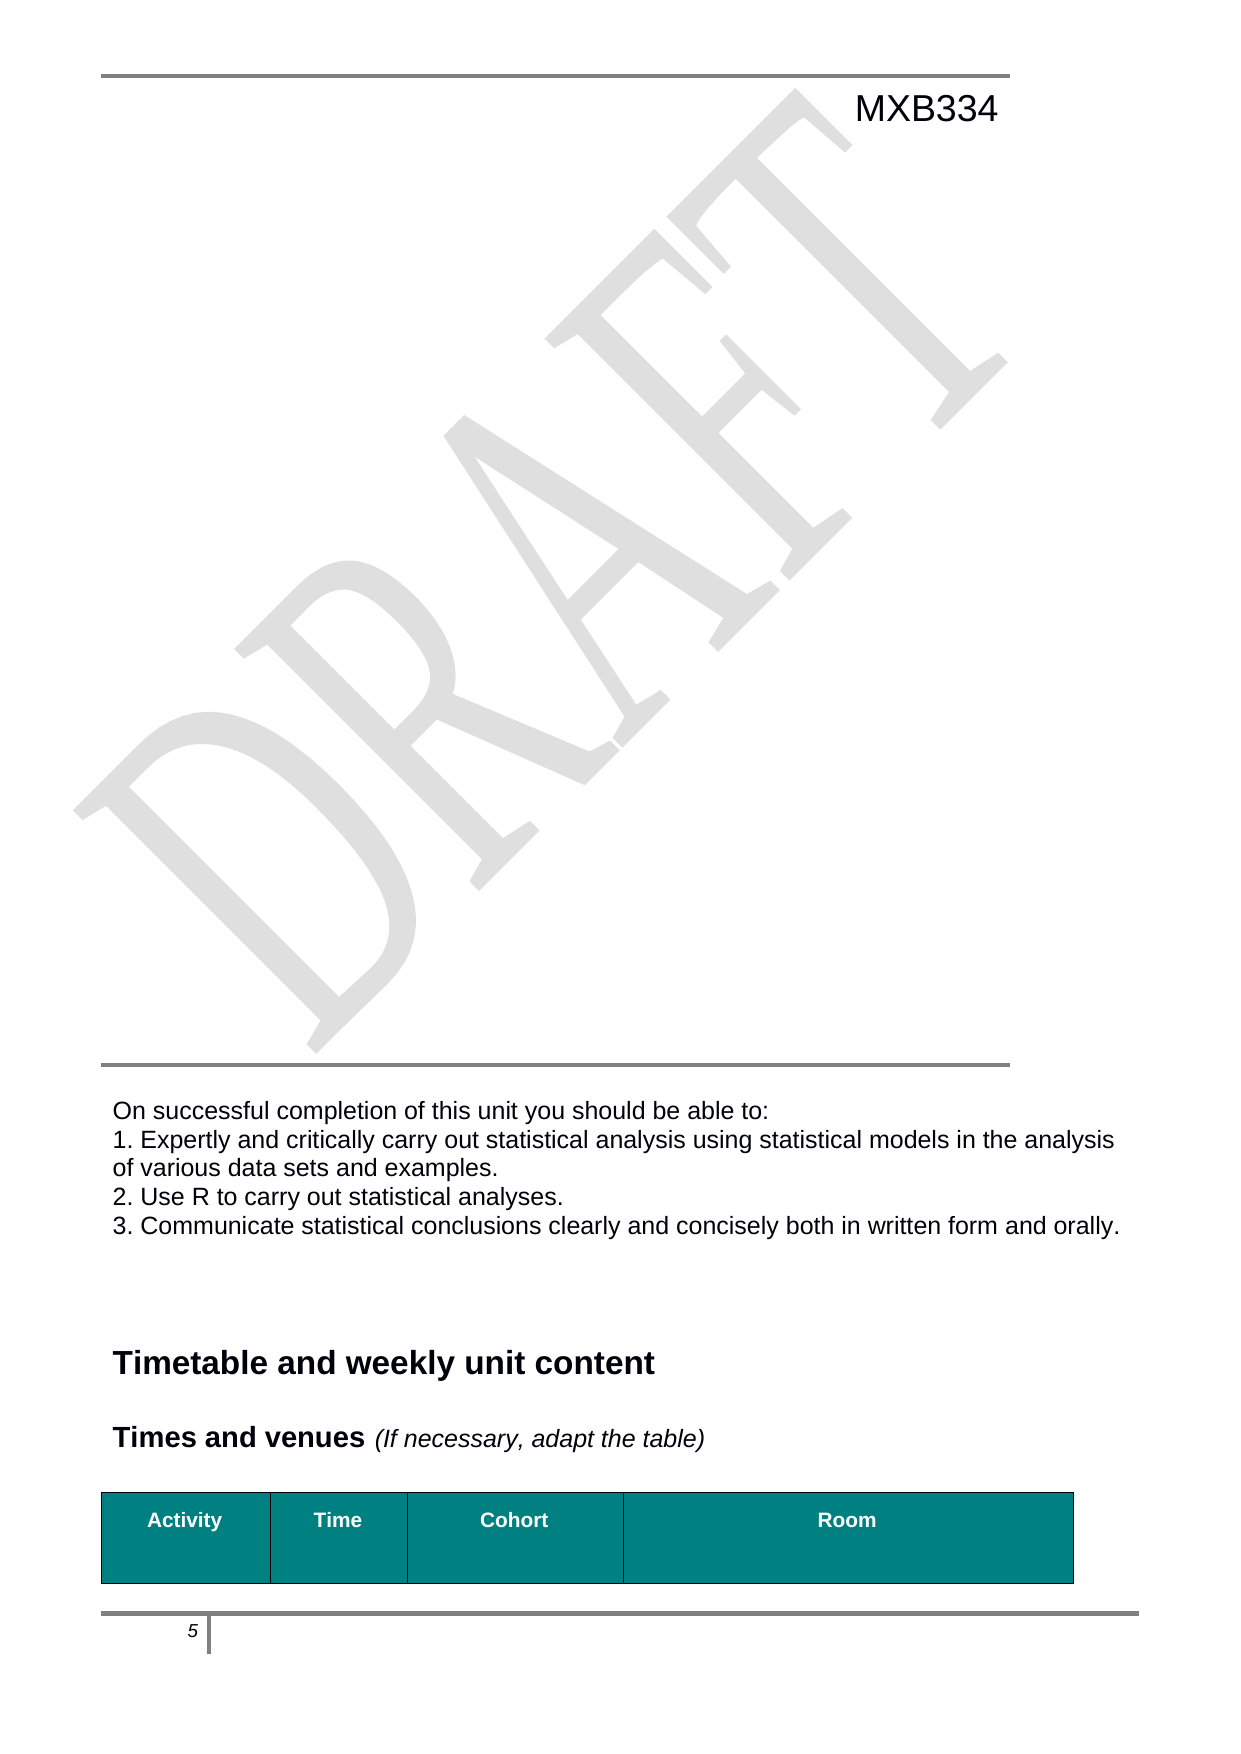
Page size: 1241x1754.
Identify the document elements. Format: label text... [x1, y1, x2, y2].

text Timetable and weekly unit content [112, 1343, 1128, 1382]
table_header Room [624, 1493, 1073, 1583]
table_header Time [271, 1493, 407, 1583]
text On successful completion of this unit you should be able to: 1. Expertly and critically carry out statistical analysis using statistical models in the analysis of various data sets and examples. 2. Use R to carry out statistical analyses. 3. Communicate statistical conclusions clearly and concisely both in written form and orally. [112, 1096, 1128, 1239]
text Times and venues (If necessary, adapt the table) [112, 1420, 1128, 1453]
table_header Activity [102, 1493, 270, 1583]
table_header Cohort [408, 1493, 623, 1583]
